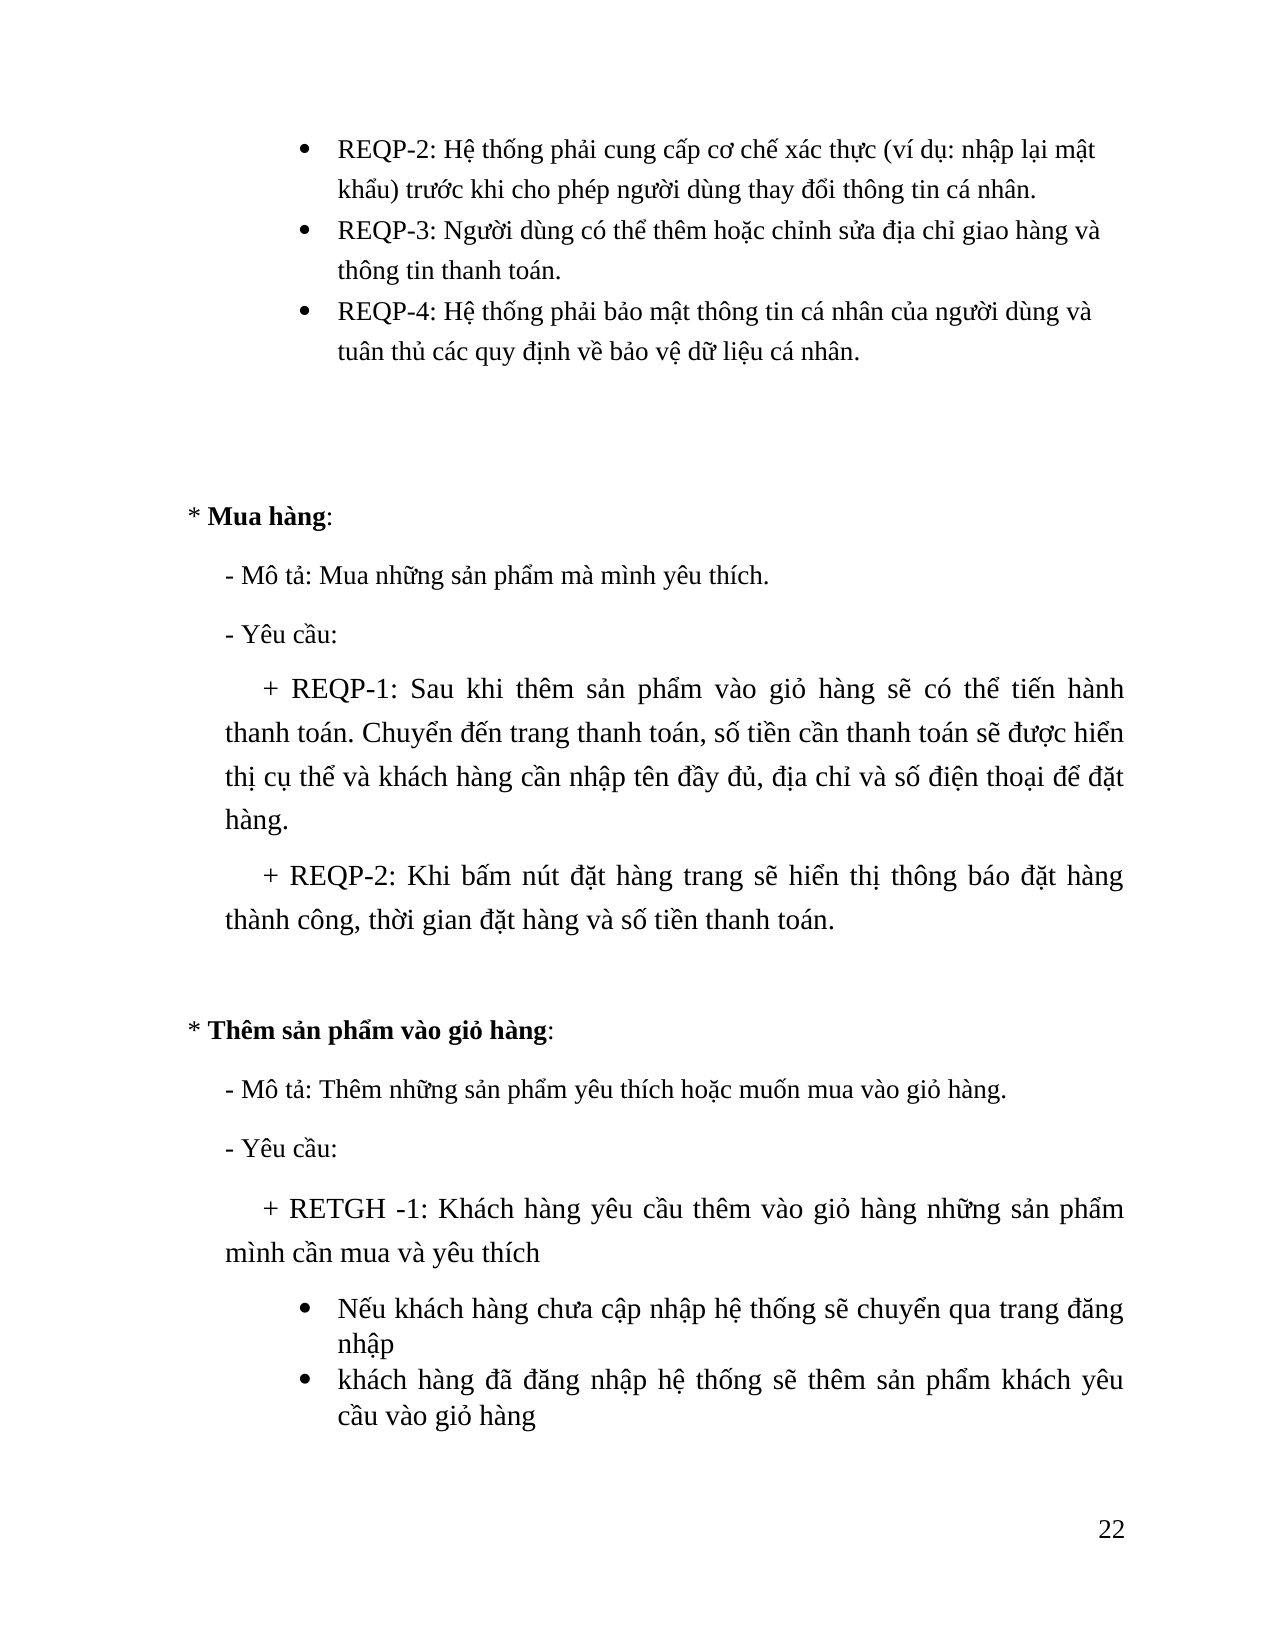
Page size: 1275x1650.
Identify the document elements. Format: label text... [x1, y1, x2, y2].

text + RETGH -1: Khách hàng yêu cầu thêm vào giỏ hàng những sản phẩm mình cần mua và yêu thích [225, 1191, 1125, 1268]
list REQP-3: Người dùng có thể thêm hoặc chỉnh sửa địa chỉ giao hàng và thông tin thanh toán. [300, 214, 1125, 286]
list REQP-2: Hệ thống phải cung cấp cơ chế xác thực (ví dụ: nhập lại mật khẩu) trước khi cho phép người dùng thay đổi thông tin cá nhân. [300, 133, 1125, 204]
text - Mô tả: Mua những sản phẩm mà mình yêu thích. [187, 559, 1125, 591]
list khách hàng đã đăng nhập hệ thống sẽ thêm sản phẩm khách yêu cầu vào giỏ hàng [300, 1362, 1125, 1431]
list REQP-4: Hệ thống phải bảo mật thông tin cá nhân của người dùng và tuân thủ các quy định về bảo vệ dữ liệu cá nhân. [300, 295, 1125, 366]
text - Yêu cầu: [187, 619, 1125, 650]
text + REQP-2: Khi bấm nút đặt hàng trang sẽ hiển thị thông báo đặt hàng thành công, thời gian đặt hàng và số tiền thanh toán. [225, 858, 1125, 935]
text - Yêu cầu: [187, 1132, 1125, 1163]
text * Thêm sản phẩm vào giỏ hàng: [187, 1014, 1125, 1045]
text * Mua hàng: [187, 500, 1125, 531]
list Nếu khách hàng chưa cập nhập hệ thống sẽ chuyển qua trang đăng nhập [300, 1291, 1125, 1360]
text + REQP-1: Sau khi thêm sản phẩm vào giỏ hàng sẽ có thể tiến hành thanh toán. Chuyển đến trang thanh toán, số tiền cần thanh toán sẽ được hiển thị cụ thể và khách hàng cần nhập tên đầy đủ, địa chỉ và số điện thoại để đặt hàng. [225, 672, 1125, 836]
text - Mô tả: Thêm những sản phẩm yêu thích hoặc muốn mua vào giỏ hàng. [187, 1073, 1125, 1104]
